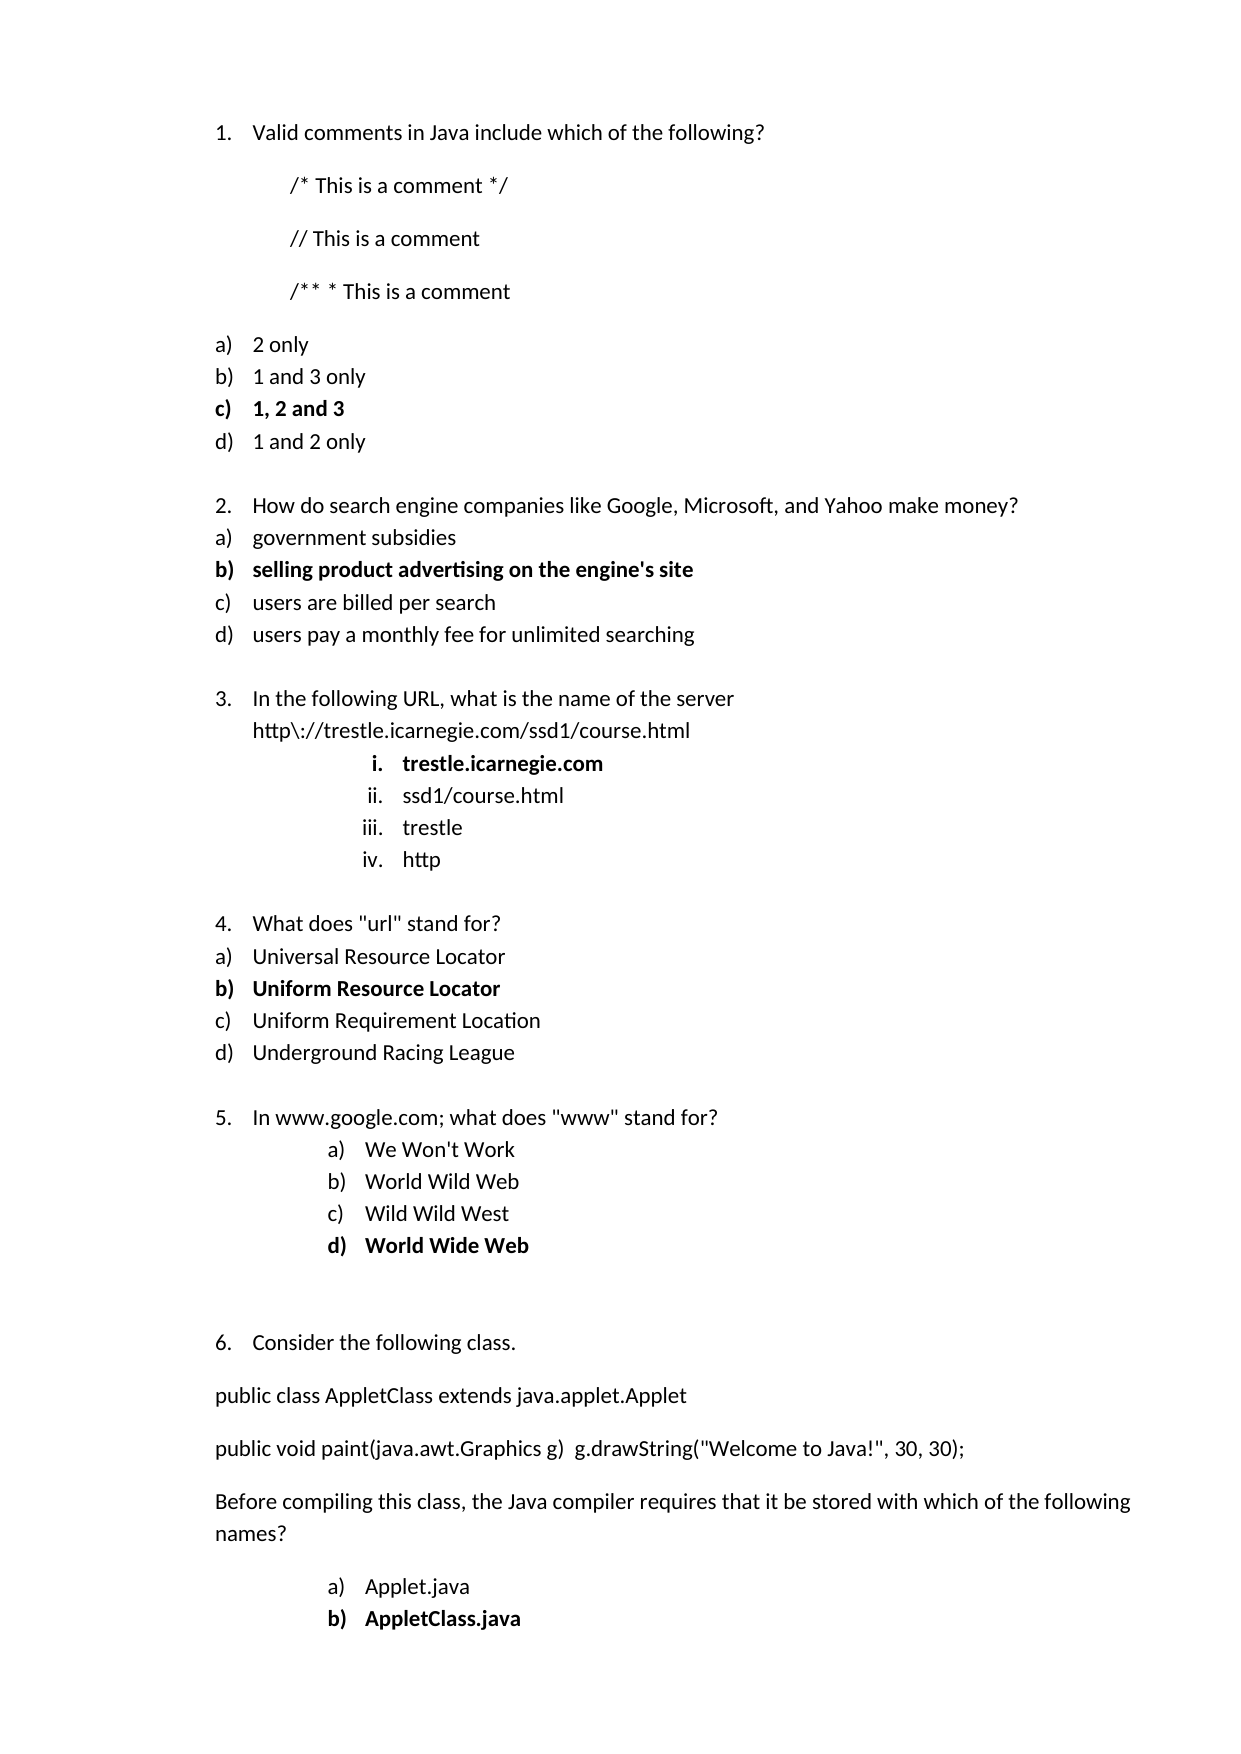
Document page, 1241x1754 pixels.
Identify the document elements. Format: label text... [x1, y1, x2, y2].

list Universal Resource Locator [215, 942, 1152, 970]
text public void paint(java.awt.Graphics g) g.drawString("Welcome to Java!", 30, 30); [215, 1434, 1152, 1462]
list How do search engine companies like Google, Microsoft, and Yahoo make money? [215, 491, 1152, 519]
text public class AppletClass extends java.applet.Applet [215, 1381, 1152, 1409]
list 1, 2 and 3 [215, 394, 1152, 423]
list Uniform Requirement Location [215, 1006, 1152, 1034]
list Wild Wild West [327, 1199, 1152, 1227]
list We Won't Work [327, 1135, 1152, 1163]
list trestle [383, 813, 1152, 841]
list http [383, 845, 1152, 873]
list Applet.java [327, 1572, 1152, 1600]
list In the following URL, what is the name of the server http\://trestle.icarnegie.com/ssd1/course.html [215, 684, 1152, 744]
list 1 and 3 only [215, 362, 1152, 390]
list users pay a monthly fee for unlimited searching [215, 620, 1152, 648]
list ssd1/course.html [383, 781, 1152, 809]
list World Wide Web [327, 1231, 1152, 1259]
text // This is a comment [290, 224, 1152, 252]
list Consider the following class. [215, 1328, 1152, 1356]
list 1 and 2 only [215, 427, 1152, 455]
list government subsidies [215, 523, 1152, 551]
list Valid comments in Java include which of the following? [215, 118, 1152, 146]
list World Wild Web [327, 1167, 1152, 1195]
list AppletClass.java [327, 1604, 1152, 1632]
list Uniform Resource Locator [215, 974, 1152, 1002]
list trestle.icarnegie.com [383, 749, 1152, 777]
text /* This is a comment */ [290, 171, 1152, 199]
list 2 only [215, 330, 1152, 358]
text /** * This is a comment [290, 277, 1152, 305]
list selling product advertising on the engine's site [215, 556, 1152, 583]
list What does "url" stand for? [215, 909, 1152, 938]
list users are billed per search [215, 588, 1152, 616]
list Underground Racing League [215, 1038, 1152, 1066]
text Before compiling this class, the Java compiler requires that it be stored with which of the following names? [215, 1487, 1152, 1547]
list In www.google.com; what does "www" stand for? [215, 1103, 1152, 1131]
